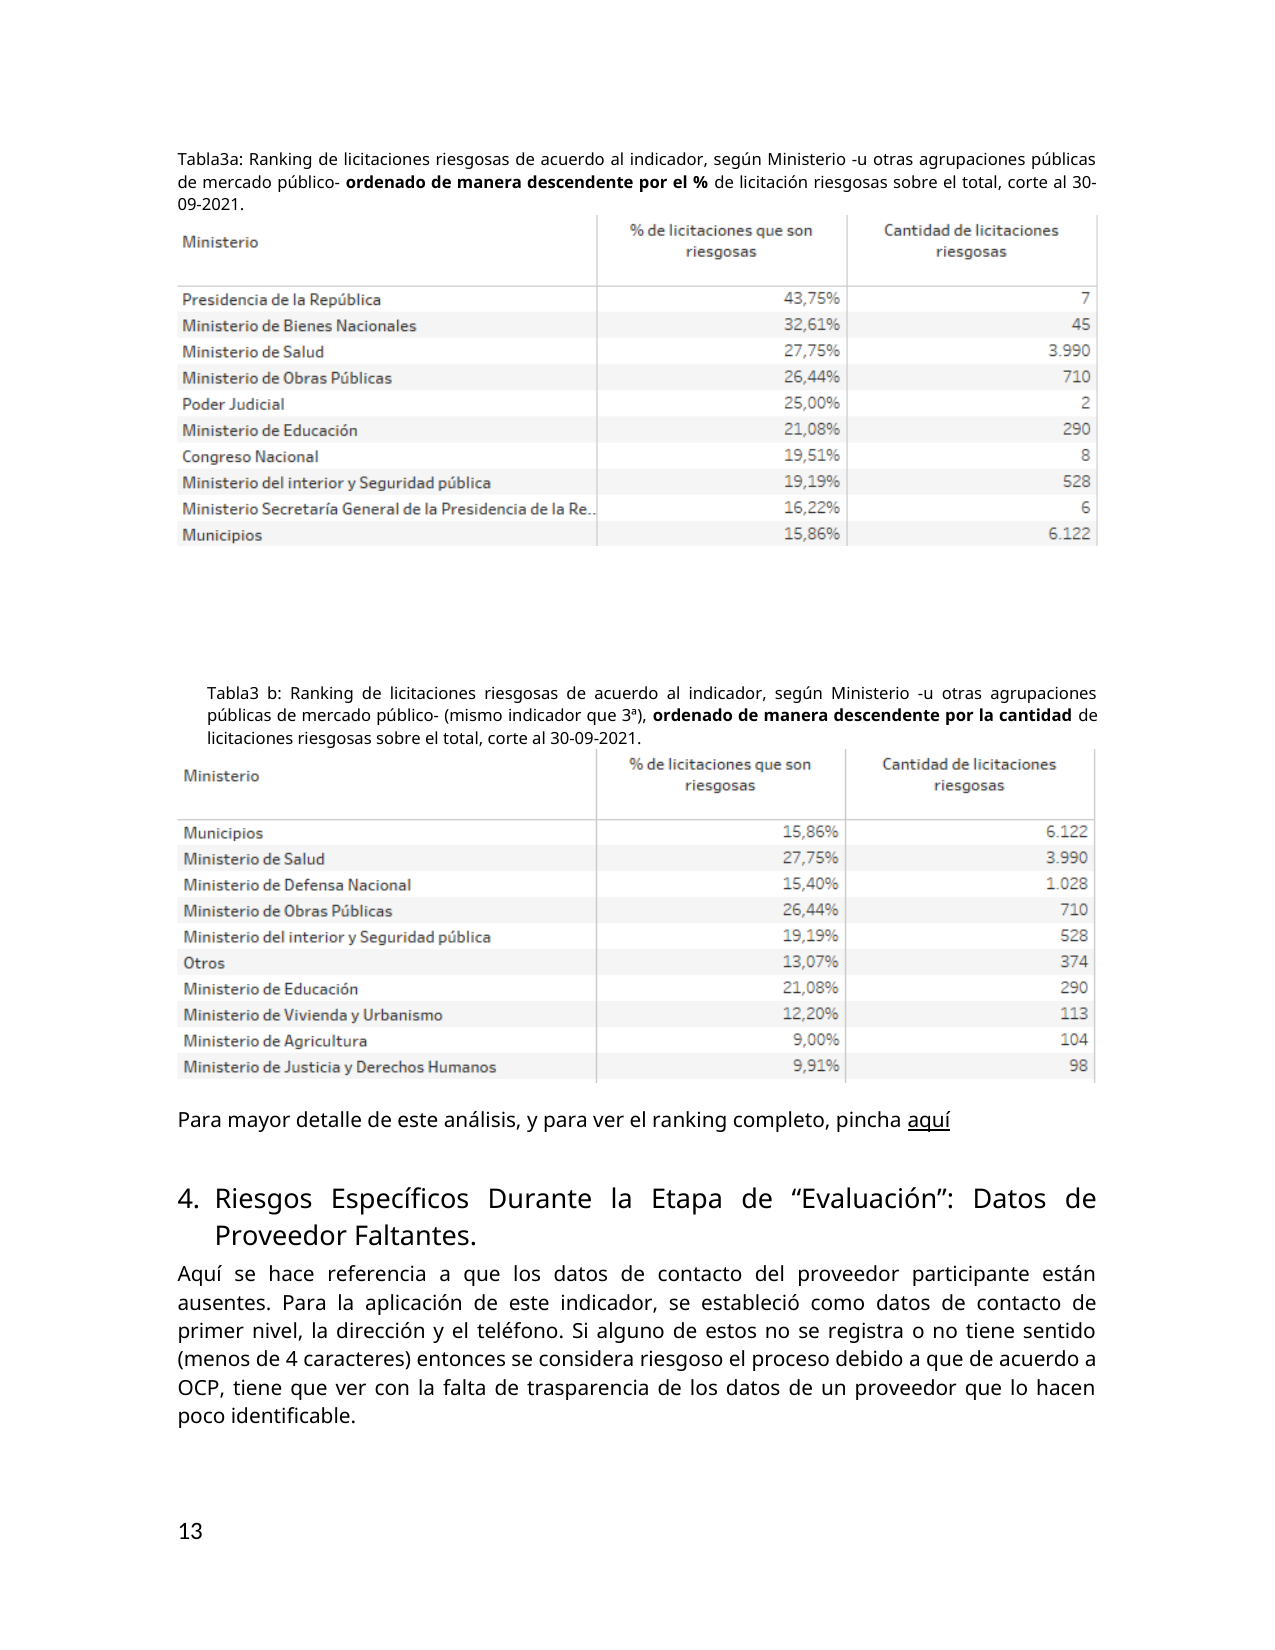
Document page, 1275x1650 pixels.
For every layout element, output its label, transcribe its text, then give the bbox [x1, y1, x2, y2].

picture [177, 749, 1098, 1083]
text Tabla3 b: Ranking de licitaciones riesgosas de acuerdo al indicador, según Ministerio -u otras agrupaciones públicas de mercado público- (mismo indicador que 3ª), ordenado de manera descendente por la cantidad de licitaciones riesgosas sobre el total, corte al 30-09-2021. [207, 681, 1098, 749]
list Riesgos Específicos Durante la Etapa de “Evaluación”: Datos de Proveedor Faltantes. [177, 1179, 1098, 1253]
text Tabla3a: Ranking de licitaciones riesgosas de acuerdo al indicador, según Ministerio -u otras agrupaciones públicas de mercado público- ordenado de manera descendente por el % de licitación riesgosas sobre el total, corte al 30-09-2021. [177, 148, 1098, 215]
text Aquí se hace referencia a que los datos de contacto del proveedor participante están ausentes. Para la aplicación de este indicador, se estableció como datos de contacto de primer nivel, la dirección y el teléfono. Si alguno de estos no se registra o no tiene sentido (menos de 4 caracteres) entonces se considera riesgoso el proceso debido a que de acuerdo a OCP, tiene que ver con la falta de trasparencia de los datos de un proveedor que lo hacen poco identificable. [177, 1259, 1098, 1430]
text Para mayor detalle de este análisis, y para ver el ranking completo, pincha aquí [177, 1105, 1098, 1134]
picture [177, 215, 1098, 546]
